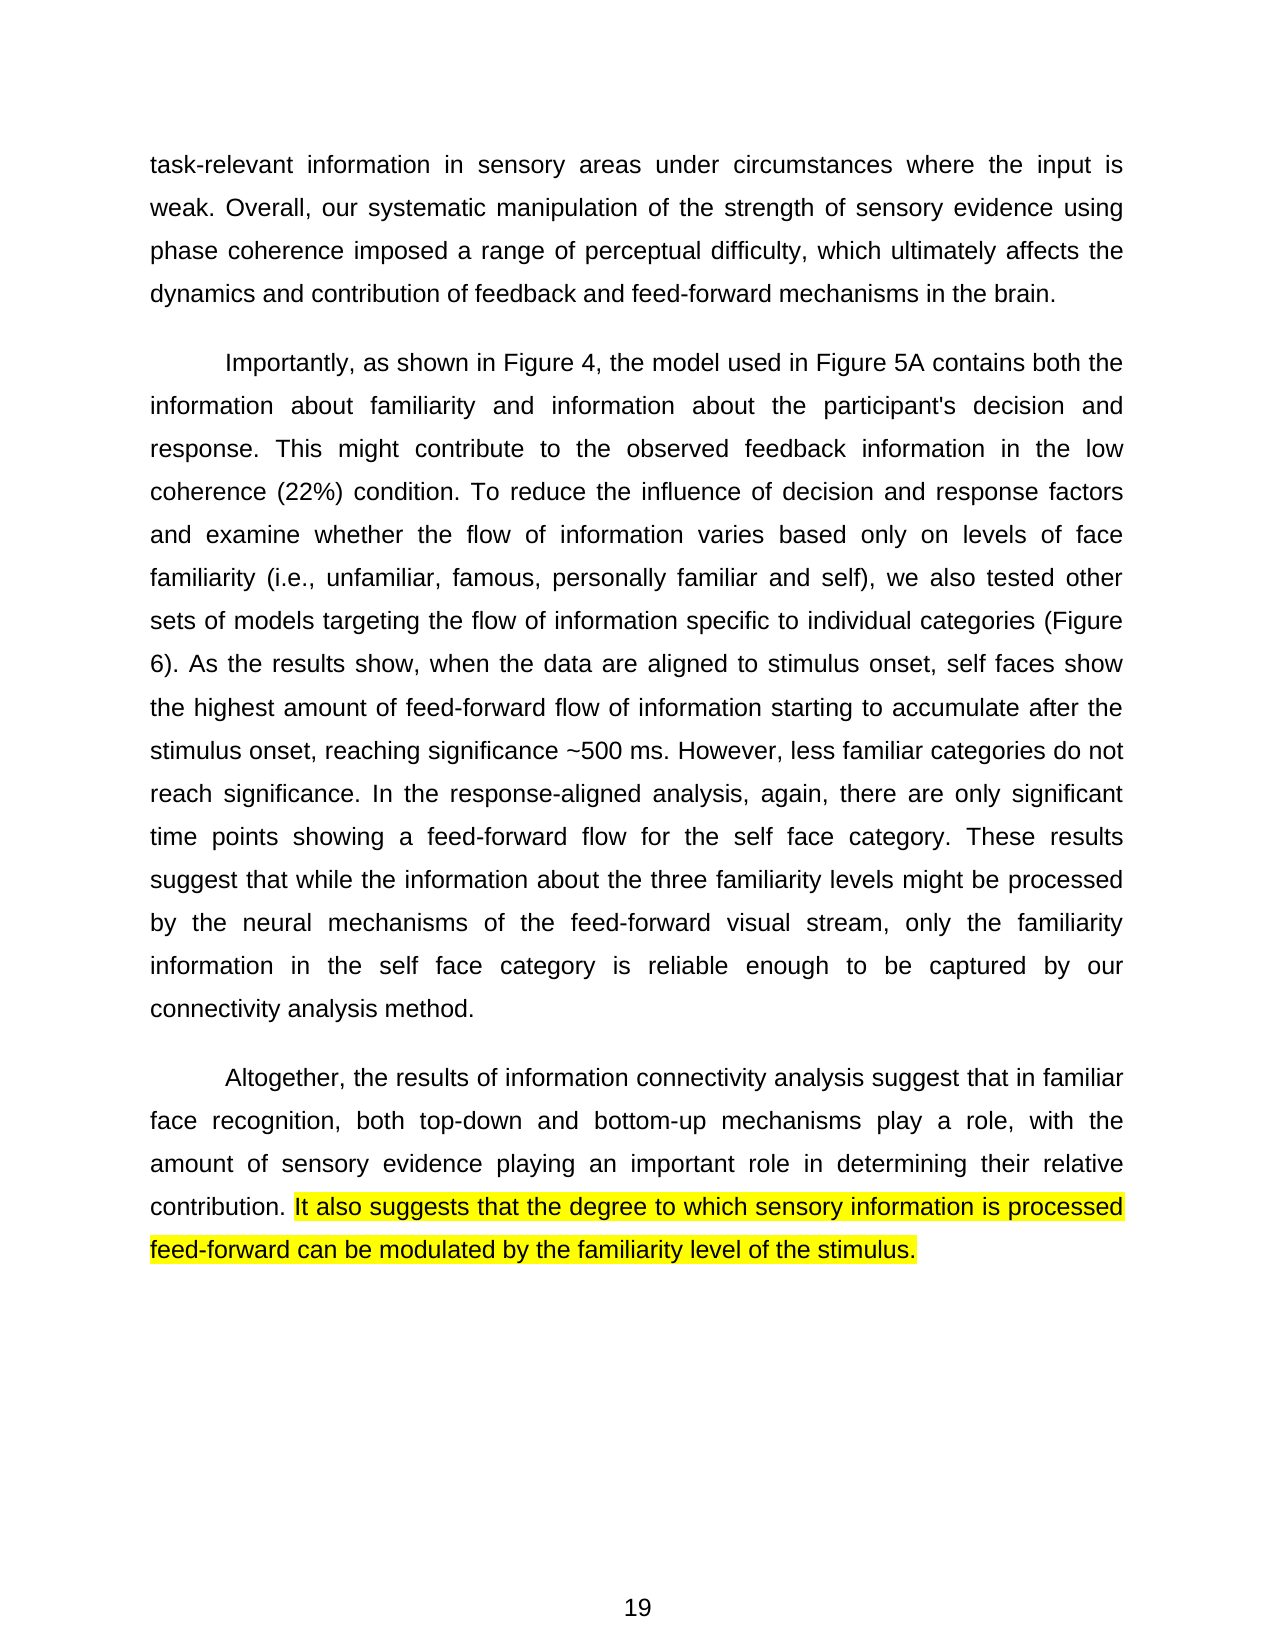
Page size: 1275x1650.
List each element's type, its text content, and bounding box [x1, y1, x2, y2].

text Altogether, the results of information connectivity analysis suggest that in familiar face recognition, both top-down and bottom-up mechanisms play a role, with the amount of sensory evidence playing an important role in determining their relative contribution. It also suggests that the degree to which sensory information is processed feed-forward can be modulated by the familiarity level of the stimulus. [150, 1062, 1125, 1264]
text Importantly, as shown in Figure 4, the model used in Figure 5A contains both the information about familiarity and information about the participant's decision and response. This might contribute to the observed feedback information in the low coherence (22%) condition. To reduce the influence of decision and response factors and examine whether the flow of information varies based only on levels of face familiarity (i.e., unfamiliar, famous, personally familiar and self), we also tested other sets of models targeting the flow of information specific to individual categories (Figure 6). As the results show, when the data are aligned to stimulus onset, self faces show the highest amount of feed-forward flow of information starting to accumulate after the stimulus onset, reaching significance ~500 ms. However, less familiar categories do not reach significance. In the response-aligned analysis, again, there are only significant time points showing a feed-forward flow for the self face category. These results suggest that while the information about the three familiarity levels might be processed by the neural mechanisms of the feed-forward visual stream, only the familiarity information in the self face category is reliable enough to be captured by our connectivity analysis method. [150, 347, 1125, 1023]
